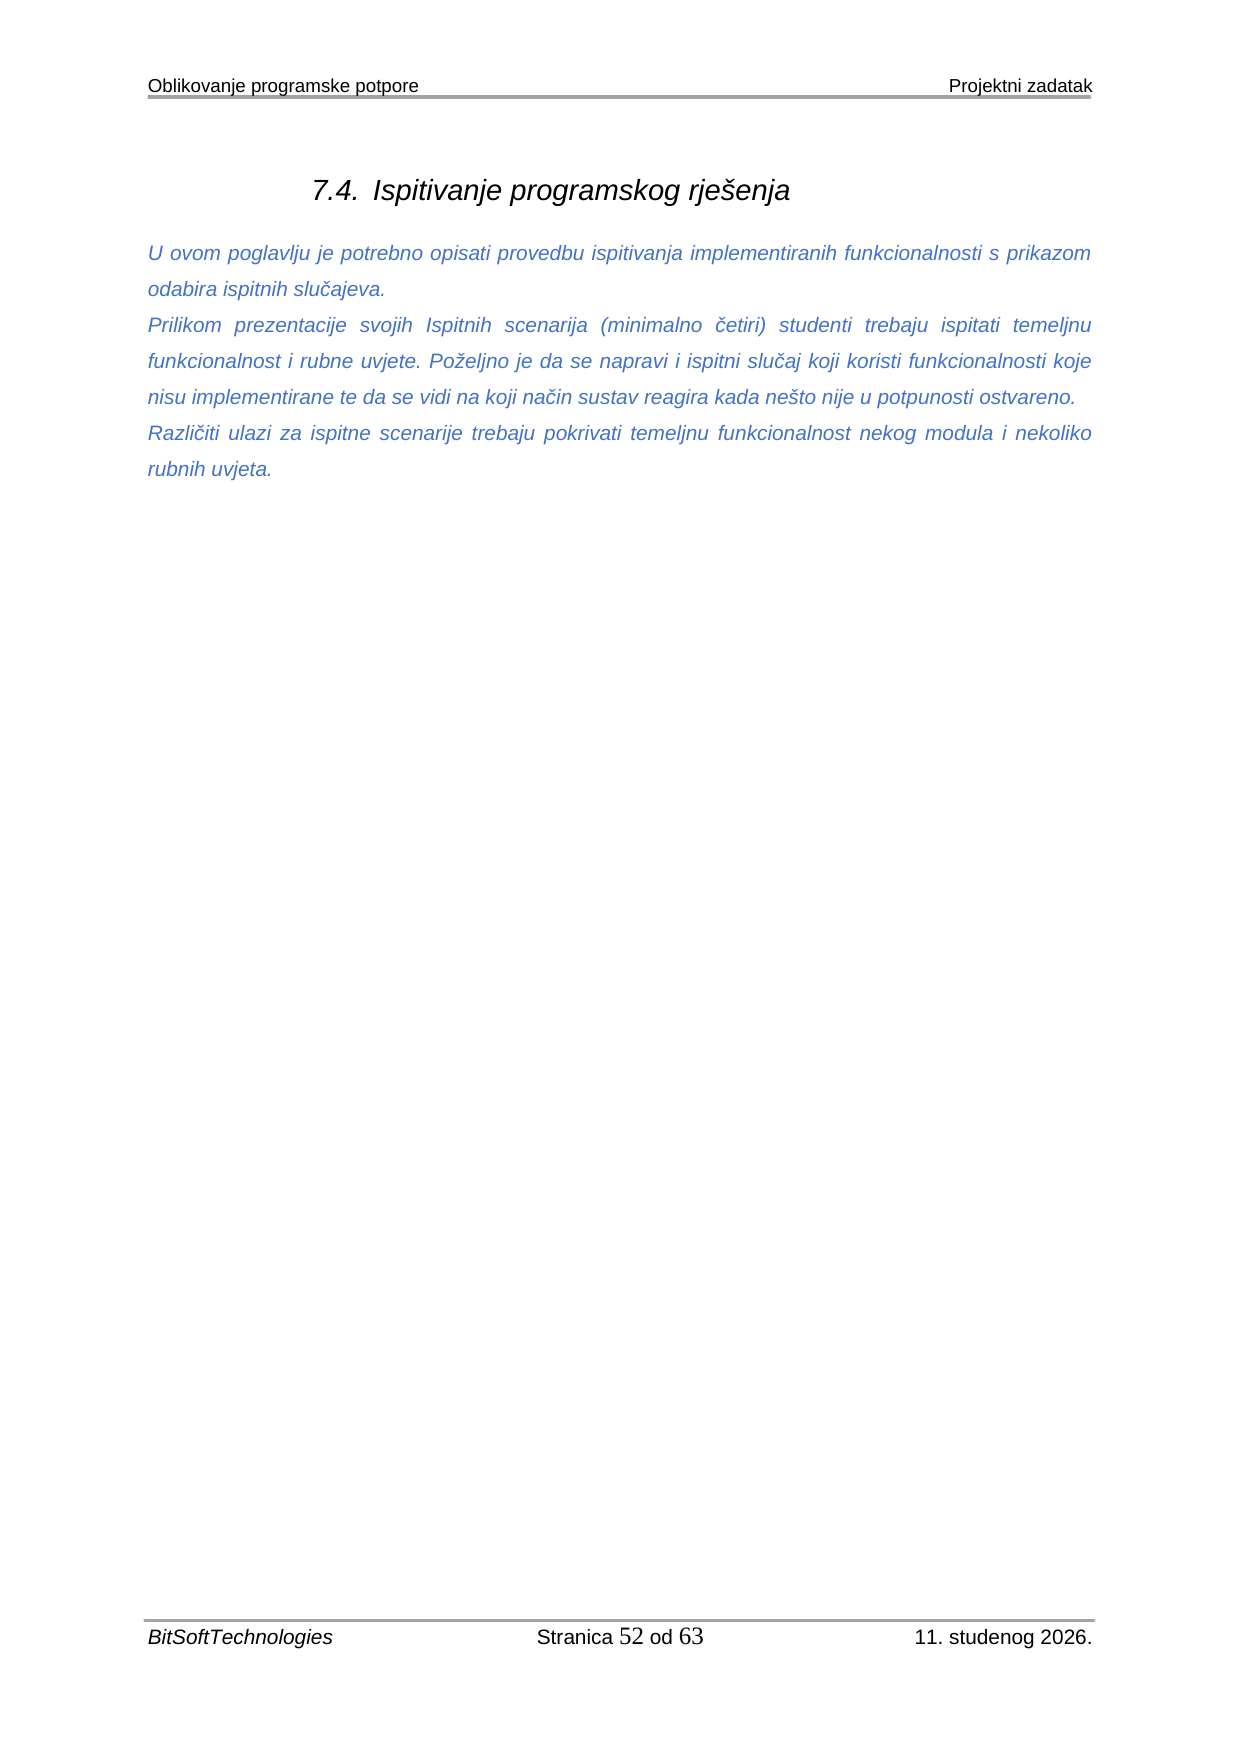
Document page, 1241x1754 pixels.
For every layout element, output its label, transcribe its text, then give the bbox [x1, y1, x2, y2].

text U ovom poglavlju je potrebno opisati provedbu ispitivanja implementiranih funkcionalnosti s prikazom odabira ispitnih slučajeva. [148, 241, 1093, 301]
subtitle Ispitivanje programskog rješenja [252, 173, 1093, 206]
text Različiti ulazi za ispitne scenarije trebaju pokrivati temeljnu funkcionalnost nekog modula i nekoliko rubnih uvjeta. [148, 421, 1093, 481]
text Prilikom prezentacije svojih Ispitnih scenarija (minimalno četiri) studenti trebaju ispitati temeljnu funkcionalnost i rubne uvjete. Poželjno je da se napravi i ispitni slučaj koji koristi funkcionalnosti koje nisu implementirane te da se vidi na koji način sustav reagira kada nešto nije u potpunosti ostvareno. [148, 313, 1093, 409]
picture [147, 95, 1092, 99]
